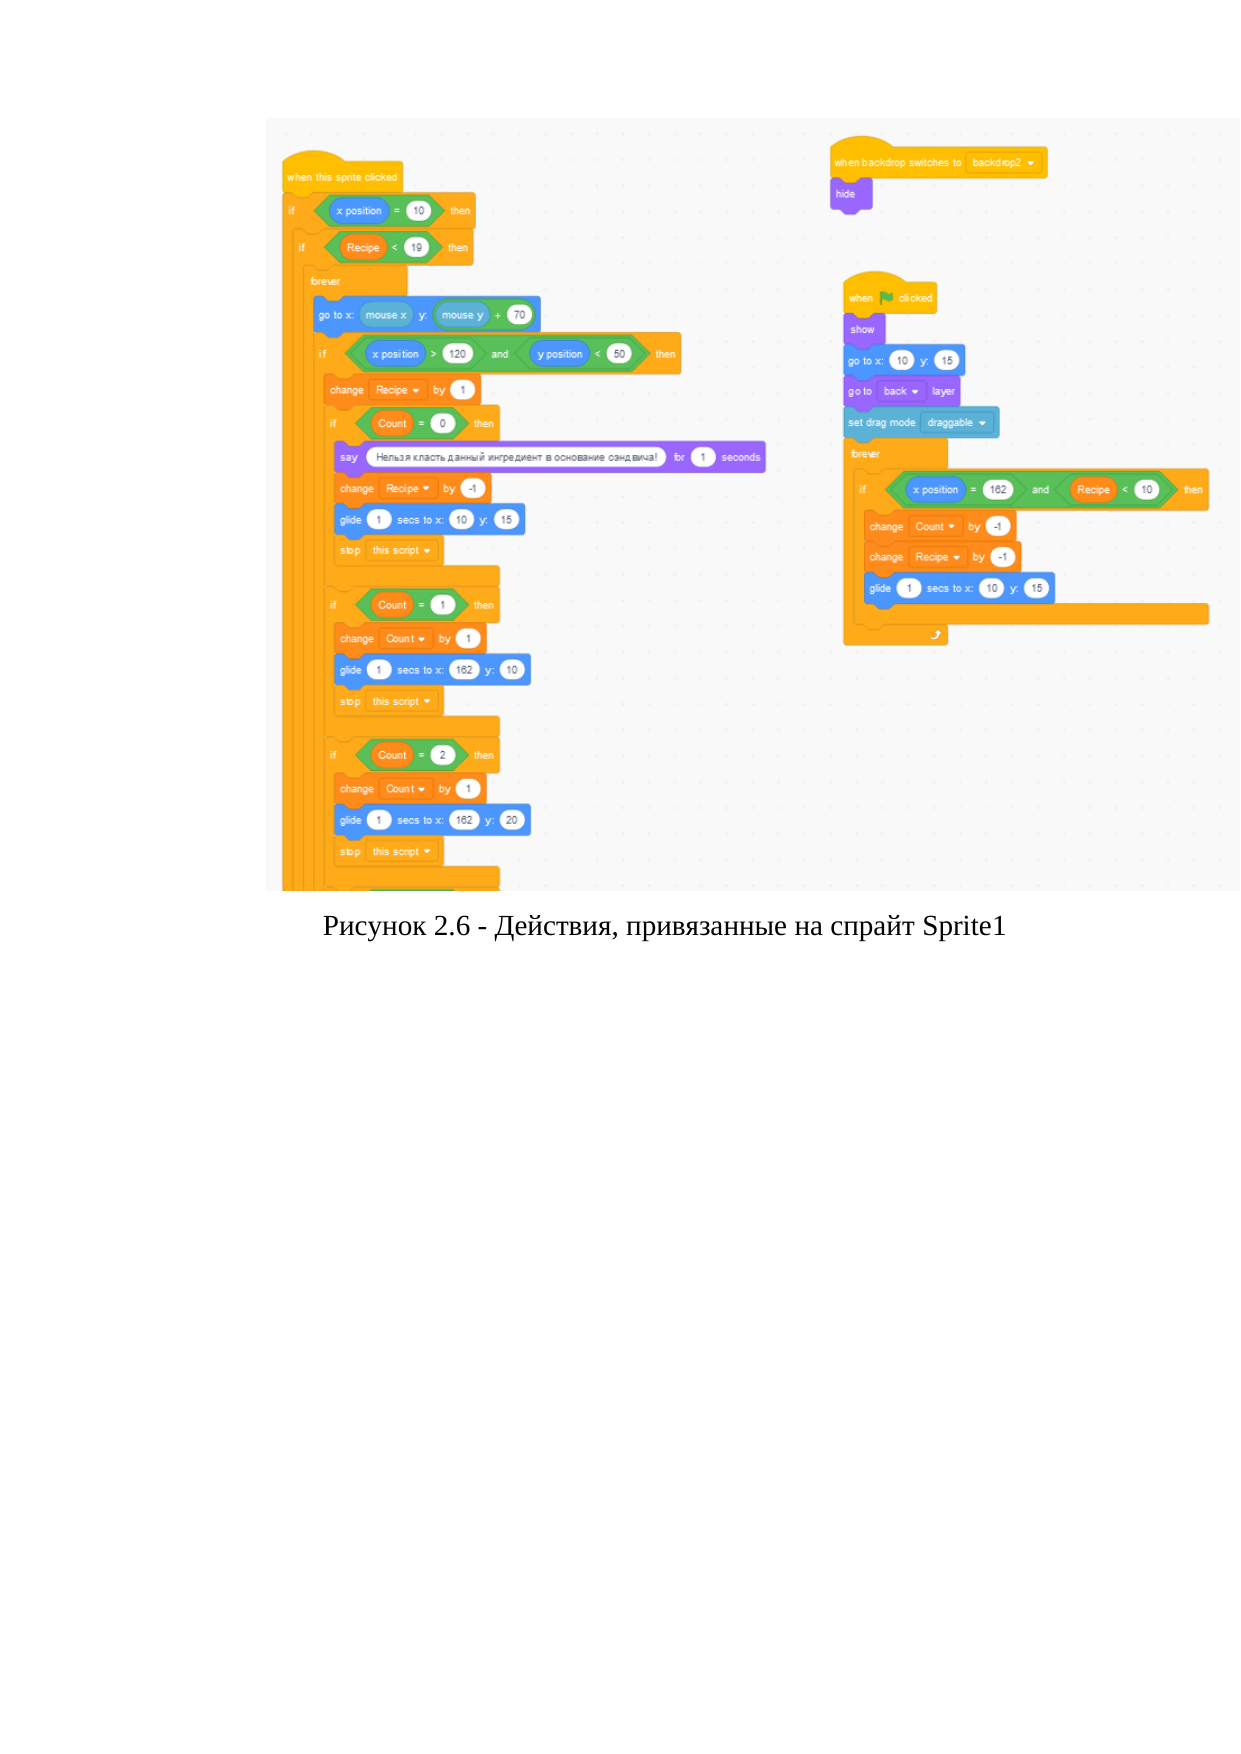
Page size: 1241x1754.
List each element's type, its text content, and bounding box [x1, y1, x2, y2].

picture [265, 118, 1241, 891]
